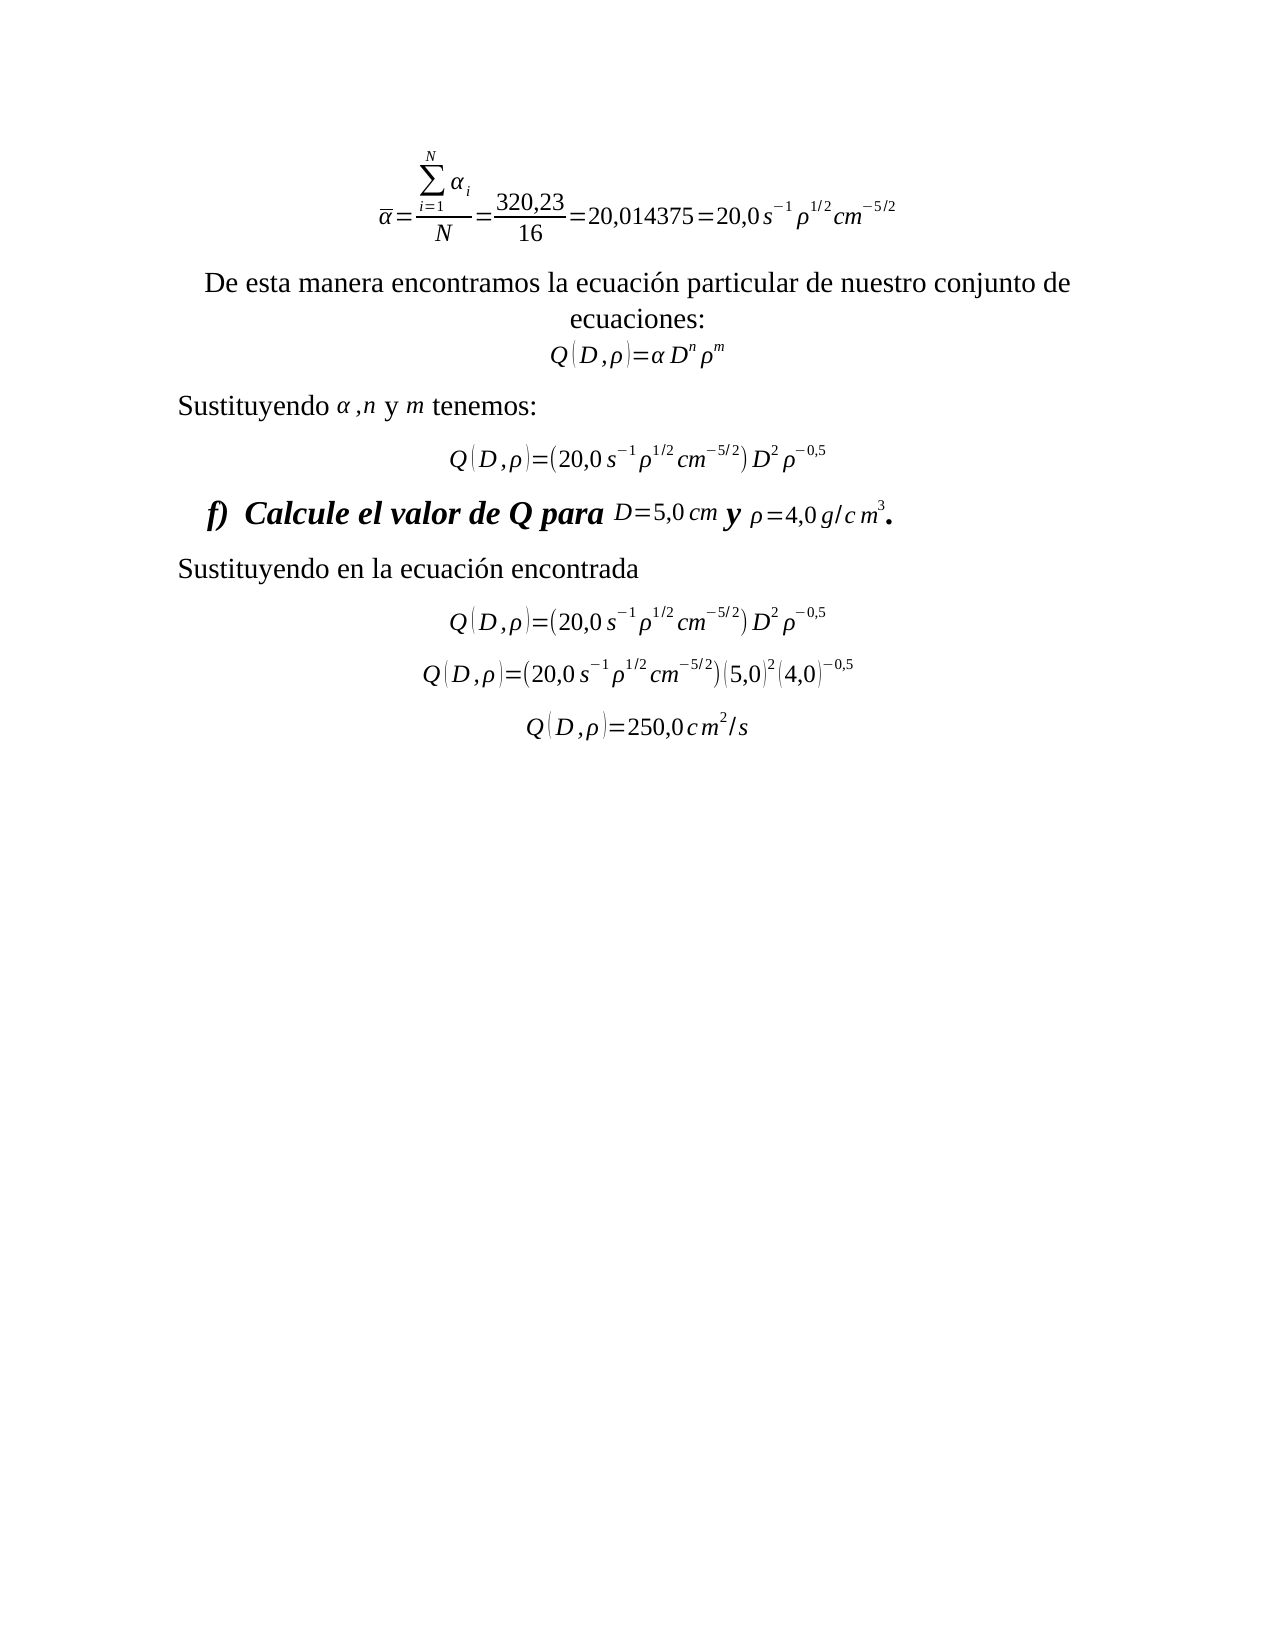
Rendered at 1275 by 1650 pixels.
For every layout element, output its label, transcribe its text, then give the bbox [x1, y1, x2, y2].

text Sustituyendo y tenemos: [177, 388, 1098, 422]
list Calcule el valor de Q para y . [207, 493, 1098, 531]
text De esta manera encontramos la ecuación particular de nuestro conjunto de ecuaciones: [177, 265, 1098, 370]
text Sustituyendo en la ecuación encontrada [177, 551, 1098, 585]
